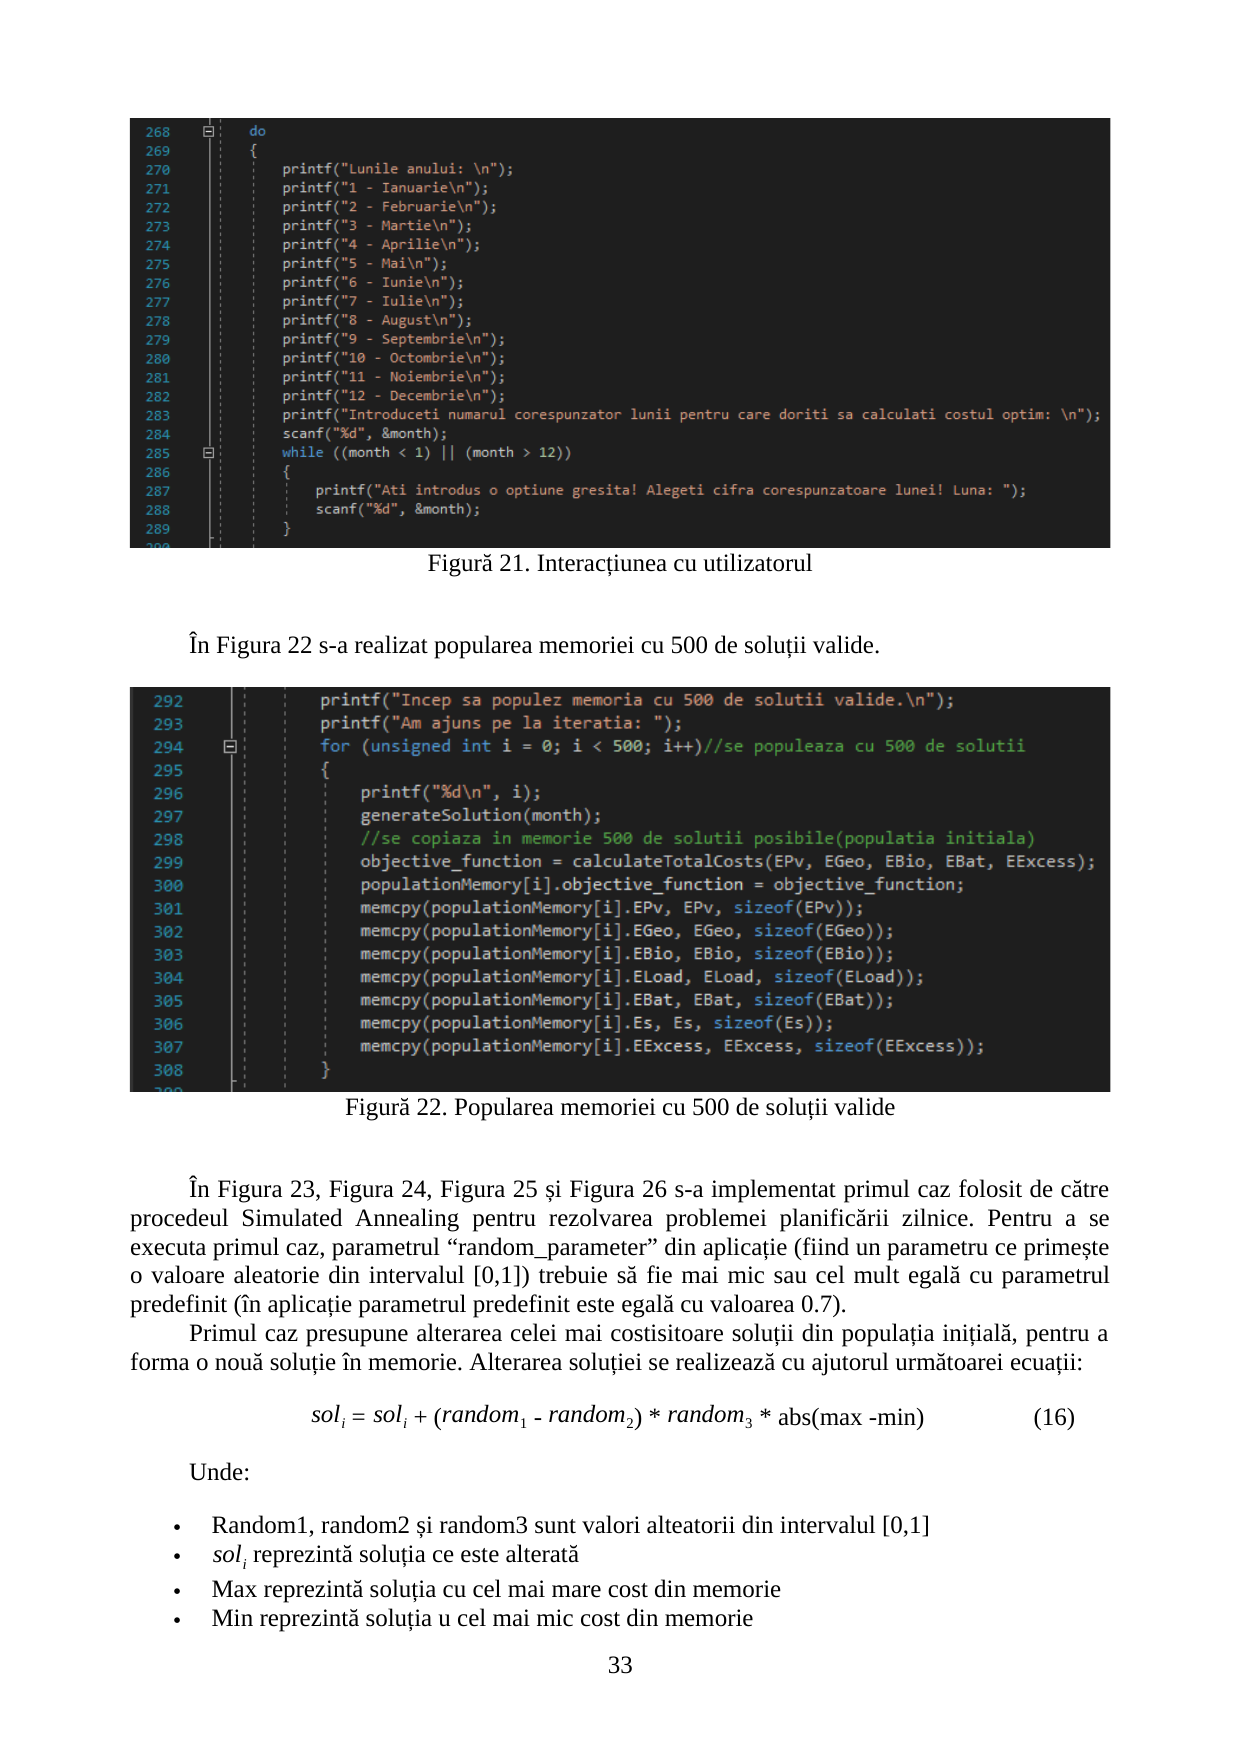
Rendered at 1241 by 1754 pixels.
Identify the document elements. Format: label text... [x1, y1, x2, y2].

text Unde: [130, 1457, 1110, 1485]
text Random1, random2 și random3 sunt valori alteatorii din intervalul [0,1] [174, 1510, 1110, 1539]
text Max reprezintă soluția cu cel mai mare cost din memorie [174, 1574, 1110, 1603]
text În Figura 22 s-a realizat popularea memoriei cu 500 de soluții valide. [130, 630, 1110, 659]
text Figură 22. Popularea memoriei cu 500 de soluții valide [248, 1092, 992, 1120]
picture [129, 118, 1111, 548]
text Figură 21. Interacțiunea cu utilizatorul [248, 548, 992, 576]
text Primul caz presupune alterarea celei mai costisitoare soluții din populația inițială, pentru a forma o nouă soluție în memorie. Alterarea soluției se realizează cu ajutorul următoarei ecuații: [130, 1318, 1110, 1375]
text Min reprezintă soluția u cel mai mic cost din memorie [174, 1603, 1110, 1632]
text = + ( - ) * * abs(max -min) (16) [130, 1400, 1110, 1432]
text În Figura 23, Figura 24, Figura 25 și Figura 26 s-a implementat primul caz folosit de către procedeul Simulated Annealing pentru rezolvarea problemei planificării zilnice. Pentru a se executa primul caz, parametrul “random_parameter” din aplicație (fiind un parametru ce primește o valoare aleatorie din intervalul [0,1]) trebuie să fie mai mic sau cel mult egală cu parametrul predefinit (în aplicație parametrul predefinit este egală cu valoarea 0.7). [130, 1174, 1110, 1318]
text reprezintă soluția ce este alterată [174, 1539, 1110, 1574]
picture [129, 687, 1111, 1092]
